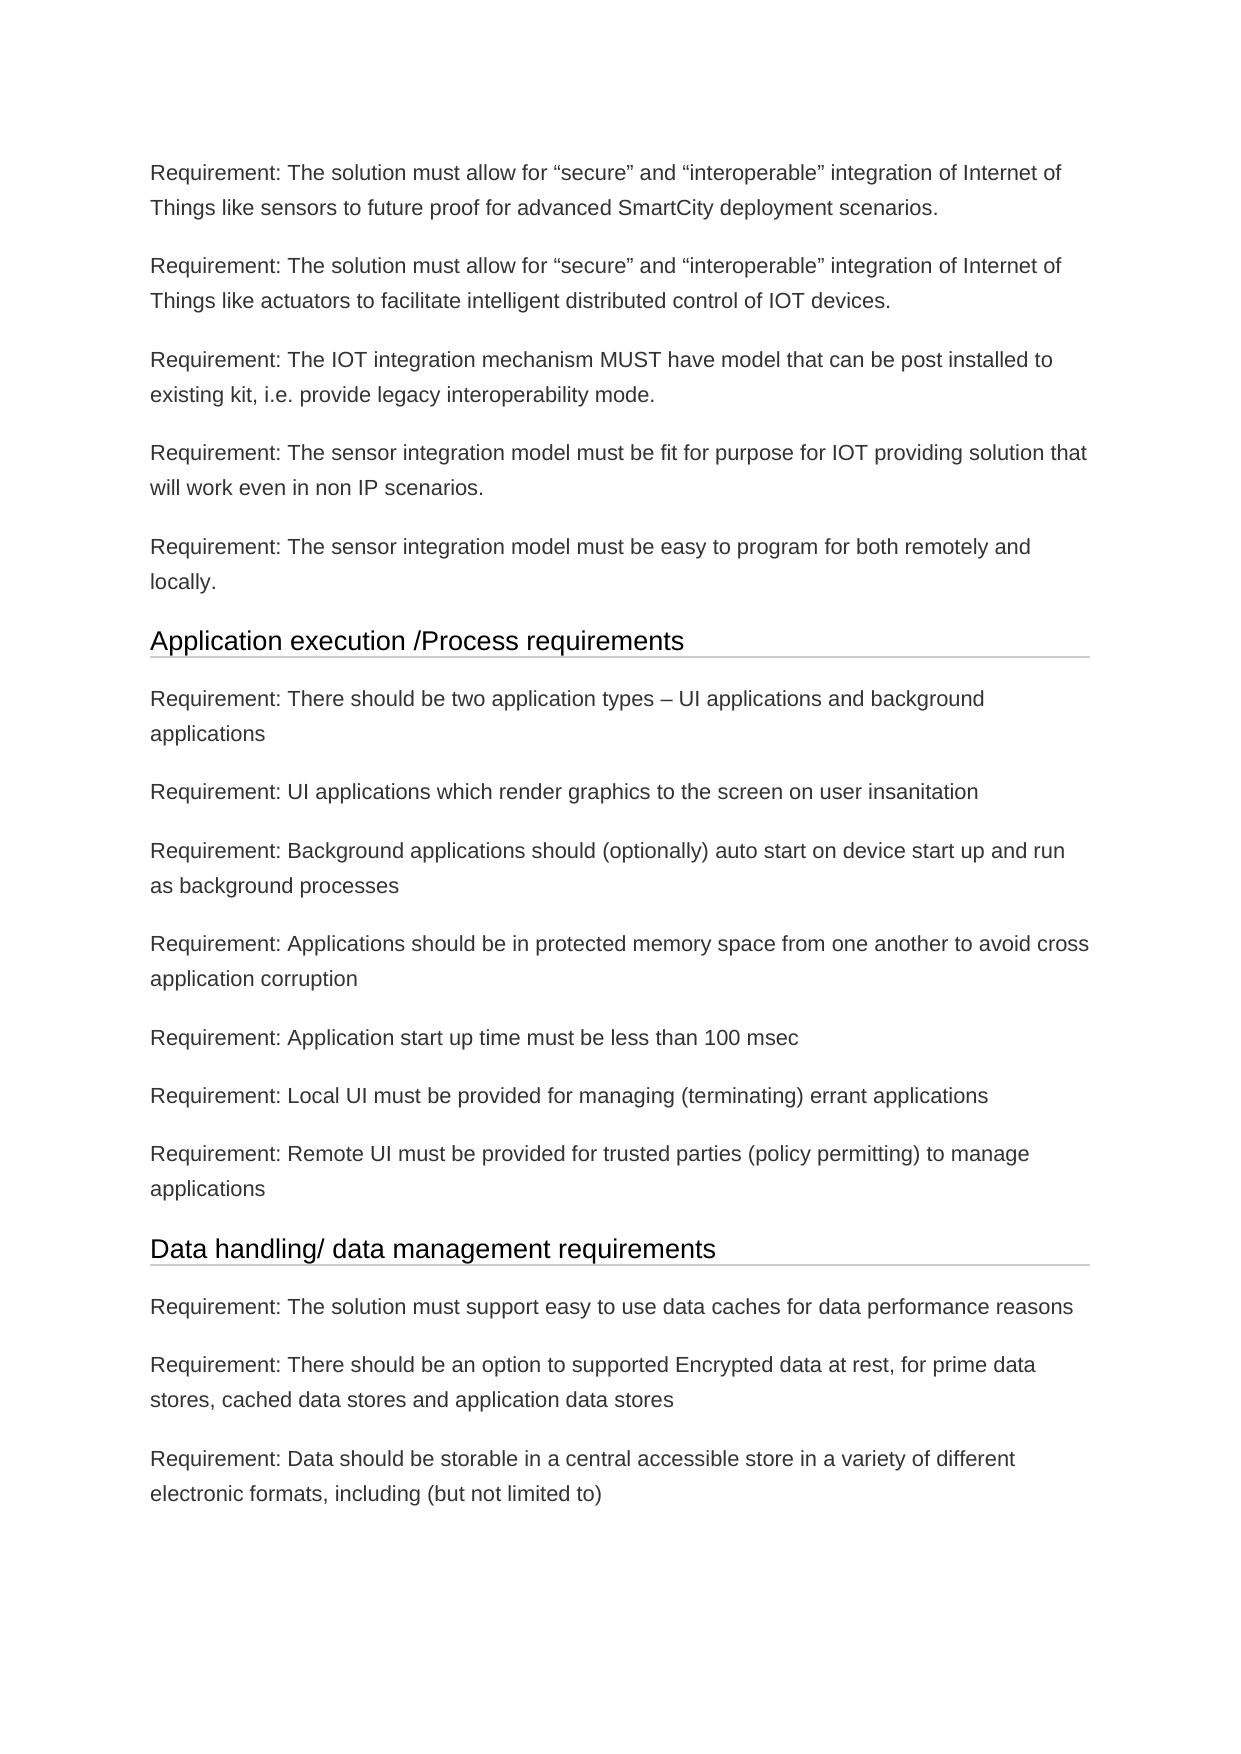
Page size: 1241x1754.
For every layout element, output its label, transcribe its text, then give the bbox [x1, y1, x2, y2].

text Requirement: The sensor integration model must be fit for purpose for IOT providing solution that will work even in non IP scenarios. [150, 430, 1090, 500]
text Requirement: Data should be storable in a central accessible store in a variety of different electronic formats, including (but not limited to) [150, 1436, 1090, 1506]
subtitle Data handling/ data management requirements [150, 1233, 1090, 1264]
text Requirement: Local UI must be provided for managing (terminating) errant applications [150, 1073, 1090, 1108]
text Requirement: Background applications should (optionally) auto start on device start up and run as background processes [150, 828, 1090, 898]
text Requirement: There should be two application types – UI applications and background applications [150, 676, 1090, 746]
text Requirement: The solution must allow for “secure” and “interoperable” integration of Internet of Things like actuators to facilitate intelligent distributed control of IOT devices. [150, 243, 1090, 313]
text Requirement: The sensor integration model must be easy to program for both remotely and locally. [150, 524, 1090, 594]
text Requirement: There should be an option to supported Encrypted data at rest, for prime data stores, cached data stores and application data stores [150, 1342, 1090, 1412]
text Requirement: Application start up time must be less than 100 msec [150, 1015, 1090, 1050]
text Requirement: The solution must support easy to use data caches for data performance reasons [150, 1284, 1090, 1319]
text Requirement: Remote UI must be provided for trusted parties (policy permitting) to manage applications [150, 1132, 1090, 1202]
subtitle Application execution /Process requirements [150, 625, 1090, 656]
text Requirement: The IOT integration mechanism MUST have model that can be post installed to existing kit, i.e. provide legacy interoperability mode. [150, 337, 1090, 407]
text Requirement: UI applications which render graphics to the screen on user insanitation [150, 769, 1090, 804]
text Requirement: Applications should be in protected memory space from one another to avoid cross application corruption [150, 921, 1090, 991]
text Requirement: The solution must allow for “secure” and “interoperable” integration of Internet of Things like sensors to future proof for advanced SmartCity deployment scenarios. [150, 150, 1090, 220]
